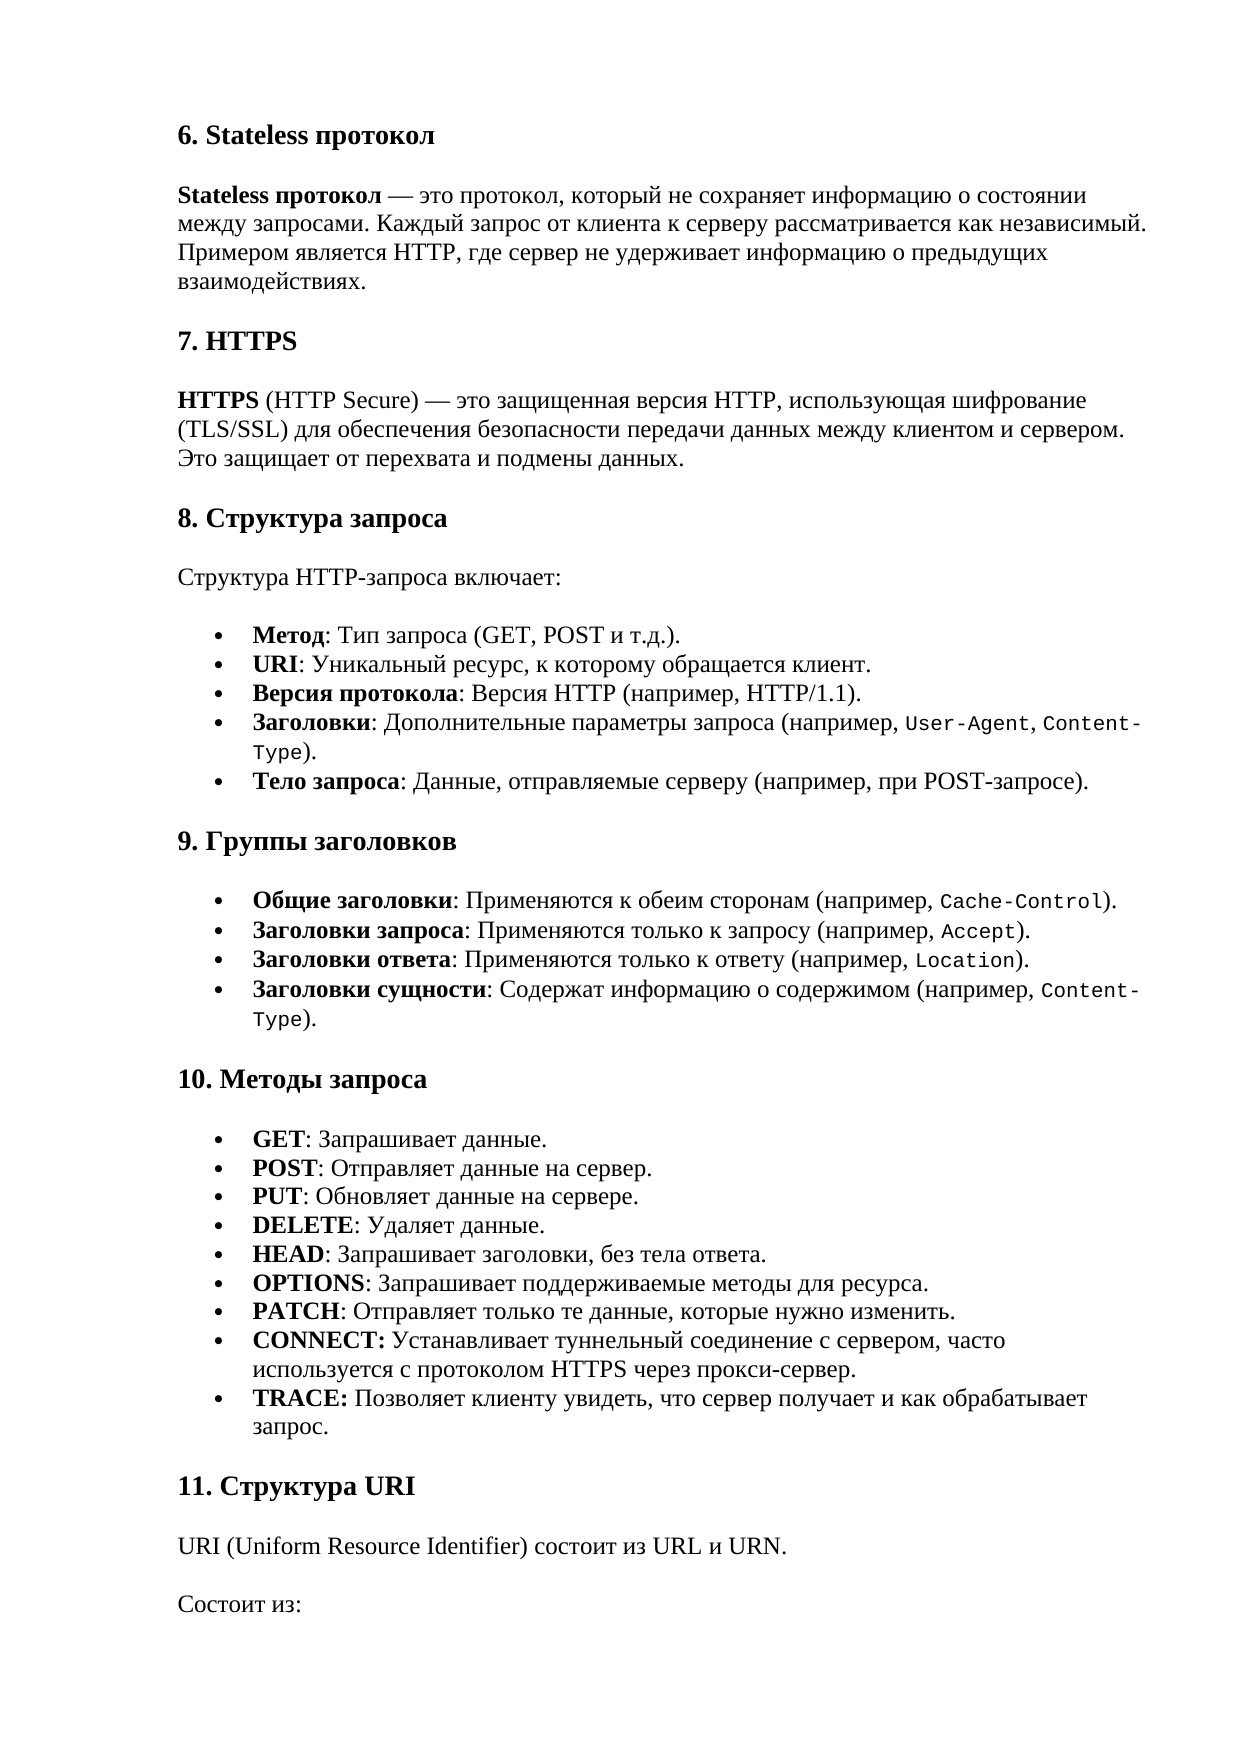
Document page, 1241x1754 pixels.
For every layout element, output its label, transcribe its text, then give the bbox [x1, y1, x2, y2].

list Тело запроса: Данные, отправляемые серверу (например, при POST-запросе). [215, 766, 1152, 794]
list Общие заголовки: Применяются к обеим сторонам (например, Cache-Control). [215, 885, 1152, 915]
text 9. Группы заголовков [177, 824, 1152, 856]
list Заголовки: Дополнительные параметры запроса (например, User-Agent, Content-Type). [215, 707, 1152, 766]
list TRACE: Позволяет клиенту увидеть, что сервер получает и как обрабатывает запрос. [215, 1383, 1152, 1440]
list PATCH: Отправляет только те данные, которые нужно изменить. [215, 1296, 1152, 1325]
list PUT: Обновляет данные на сервере. [215, 1181, 1152, 1210]
list Метод: Тип запроса (GET, POST и т.д.). [215, 620, 1152, 649]
text 8. Структура запроса [177, 501, 1152, 533]
text HTTPS (HTTP Secure) — это защищенная версия HTTP, использующая шифрование (TLS/SSL) для обеспечения безопасности передачи данных между клиентом и сервером. Это защищает от перехвата и подмены данных. [177, 385, 1152, 472]
list Заголовки запроса: Применяются только к запросу (например, Accept). [215, 915, 1152, 944]
text Структура HTTP-запроса включает: [177, 562, 1152, 591]
list Заголовки ответа: Применяются только к ответу (например, Location). [215, 944, 1152, 974]
text 7. HTTPS [177, 324, 1152, 356]
list Заголовки сущности: Содержат информацию о содержимом (например, Content-Type). [215, 974, 1152, 1033]
list Версия протокола: Версия HTTP (например, HTTP/1.1). [215, 678, 1152, 707]
text Состоит из: [177, 1589, 1152, 1617]
text Stateless протокол — это протокол, который не сохраняет информацию о состоянии между запросами. Каждый запрос от клиента к серверу рассматривается как независимый. Примером является HTTP, где сервер не удерживает информацию о предыдущих взаимодействиях. [177, 180, 1152, 295]
list HEAD: Запрашивает заголовки, без тела ответа. [215, 1239, 1152, 1268]
list GET: Запрашивает данные. [215, 1124, 1152, 1153]
text 6. Stateless протокол [177, 118, 1152, 151]
list POST: Отправляет данные на сервер. [215, 1153, 1152, 1181]
text 11. Структура URI [177, 1469, 1152, 1502]
text URI (Uniform Resource Identifier) состоит из URL и URN. [177, 1531, 1152, 1559]
list OPTIONS: Запрашивает поддерживаемые методы для ресурса. [215, 1268, 1152, 1296]
text 10. Методы запроса [177, 1062, 1152, 1095]
list CONNECT: Устанавливает туннельный соединение с сервером, часто используется с протоколом HTTPS через прокси-сервер. [215, 1325, 1152, 1383]
list DELETE: Удаляет данные. [215, 1210, 1152, 1239]
list URI: Уникальный ресурс, к которому обращается клиент. [215, 649, 1152, 678]
